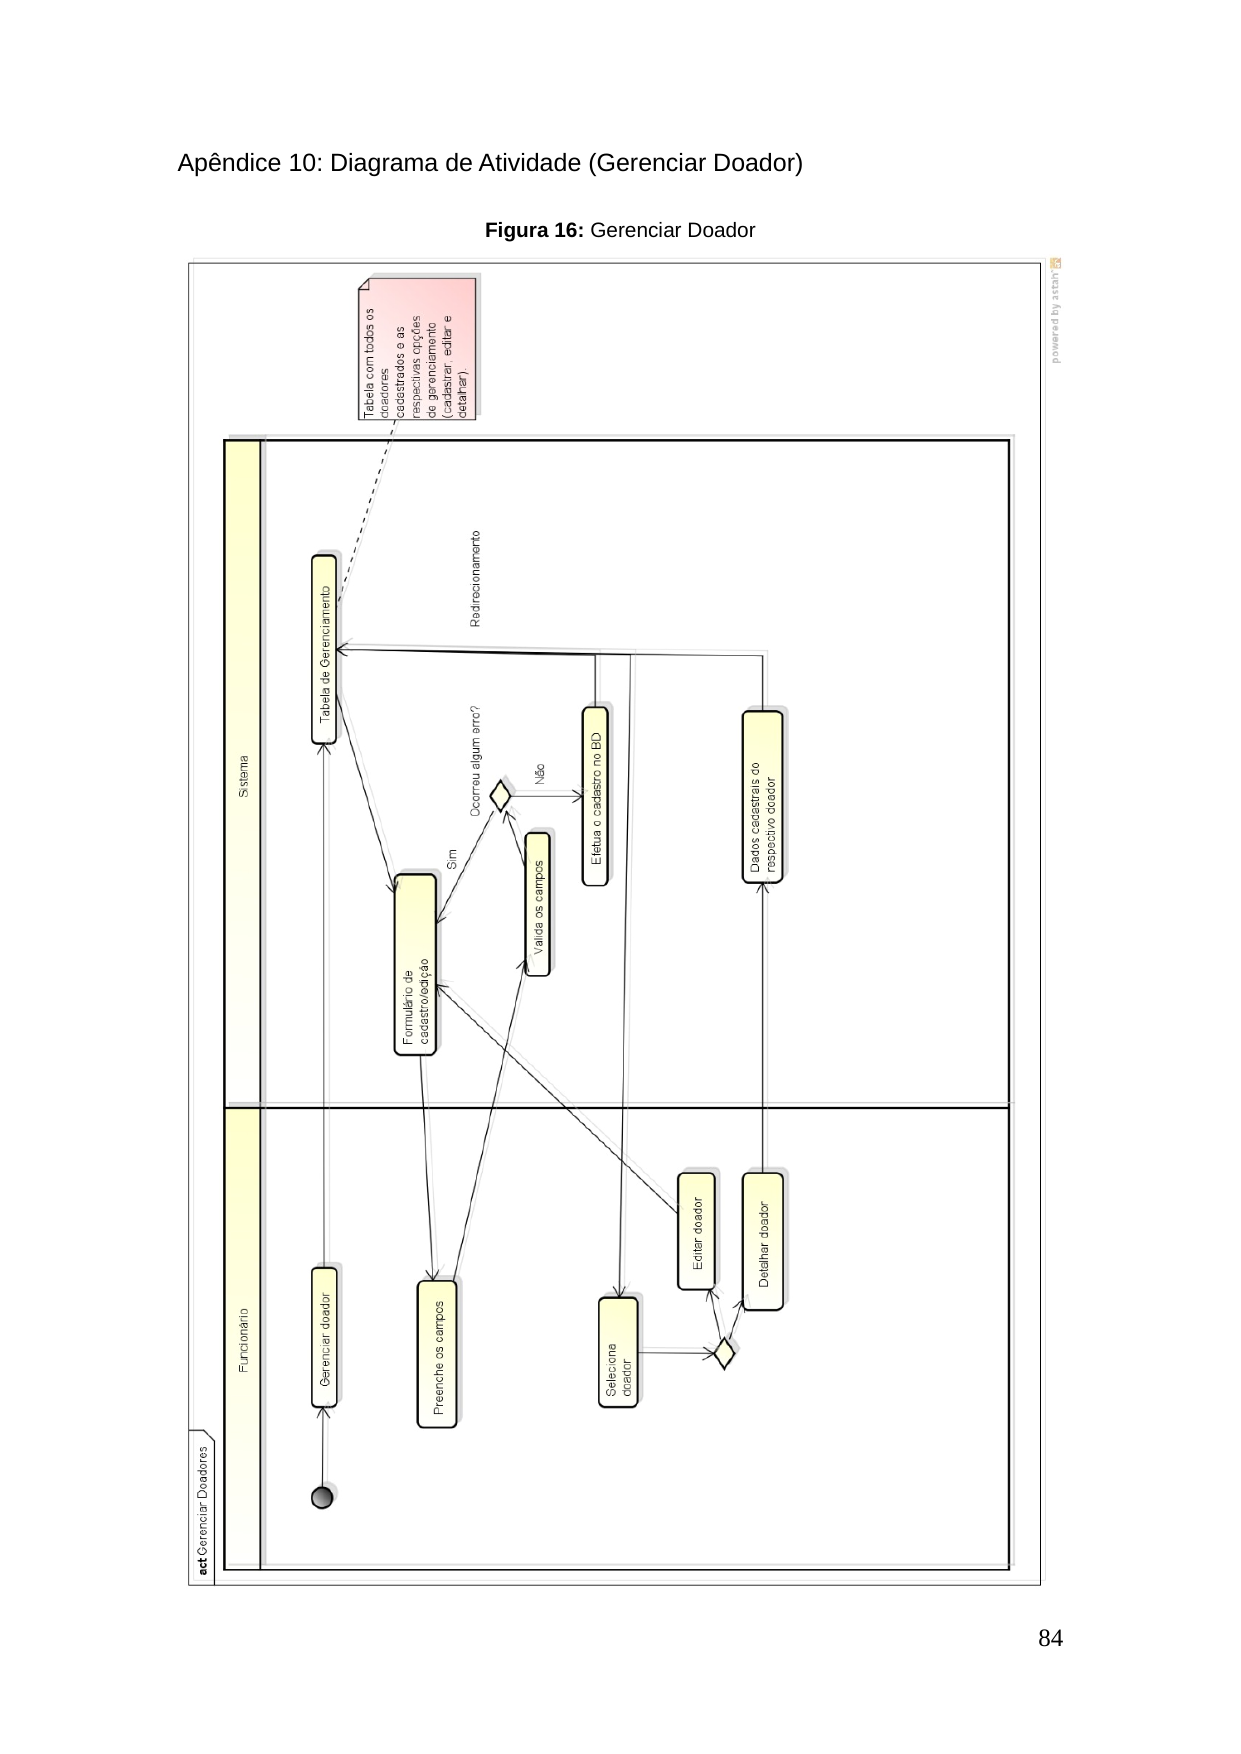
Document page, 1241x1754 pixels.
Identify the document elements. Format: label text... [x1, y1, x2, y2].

subtitle Apêndice 10: Diagrama de Atividade (Gerenciar Doador) [177, 148, 1063, 176]
picture [179, 255, 1064, 1595]
text Figura 16: Gerenciar Doador [177, 218, 1063, 242]
